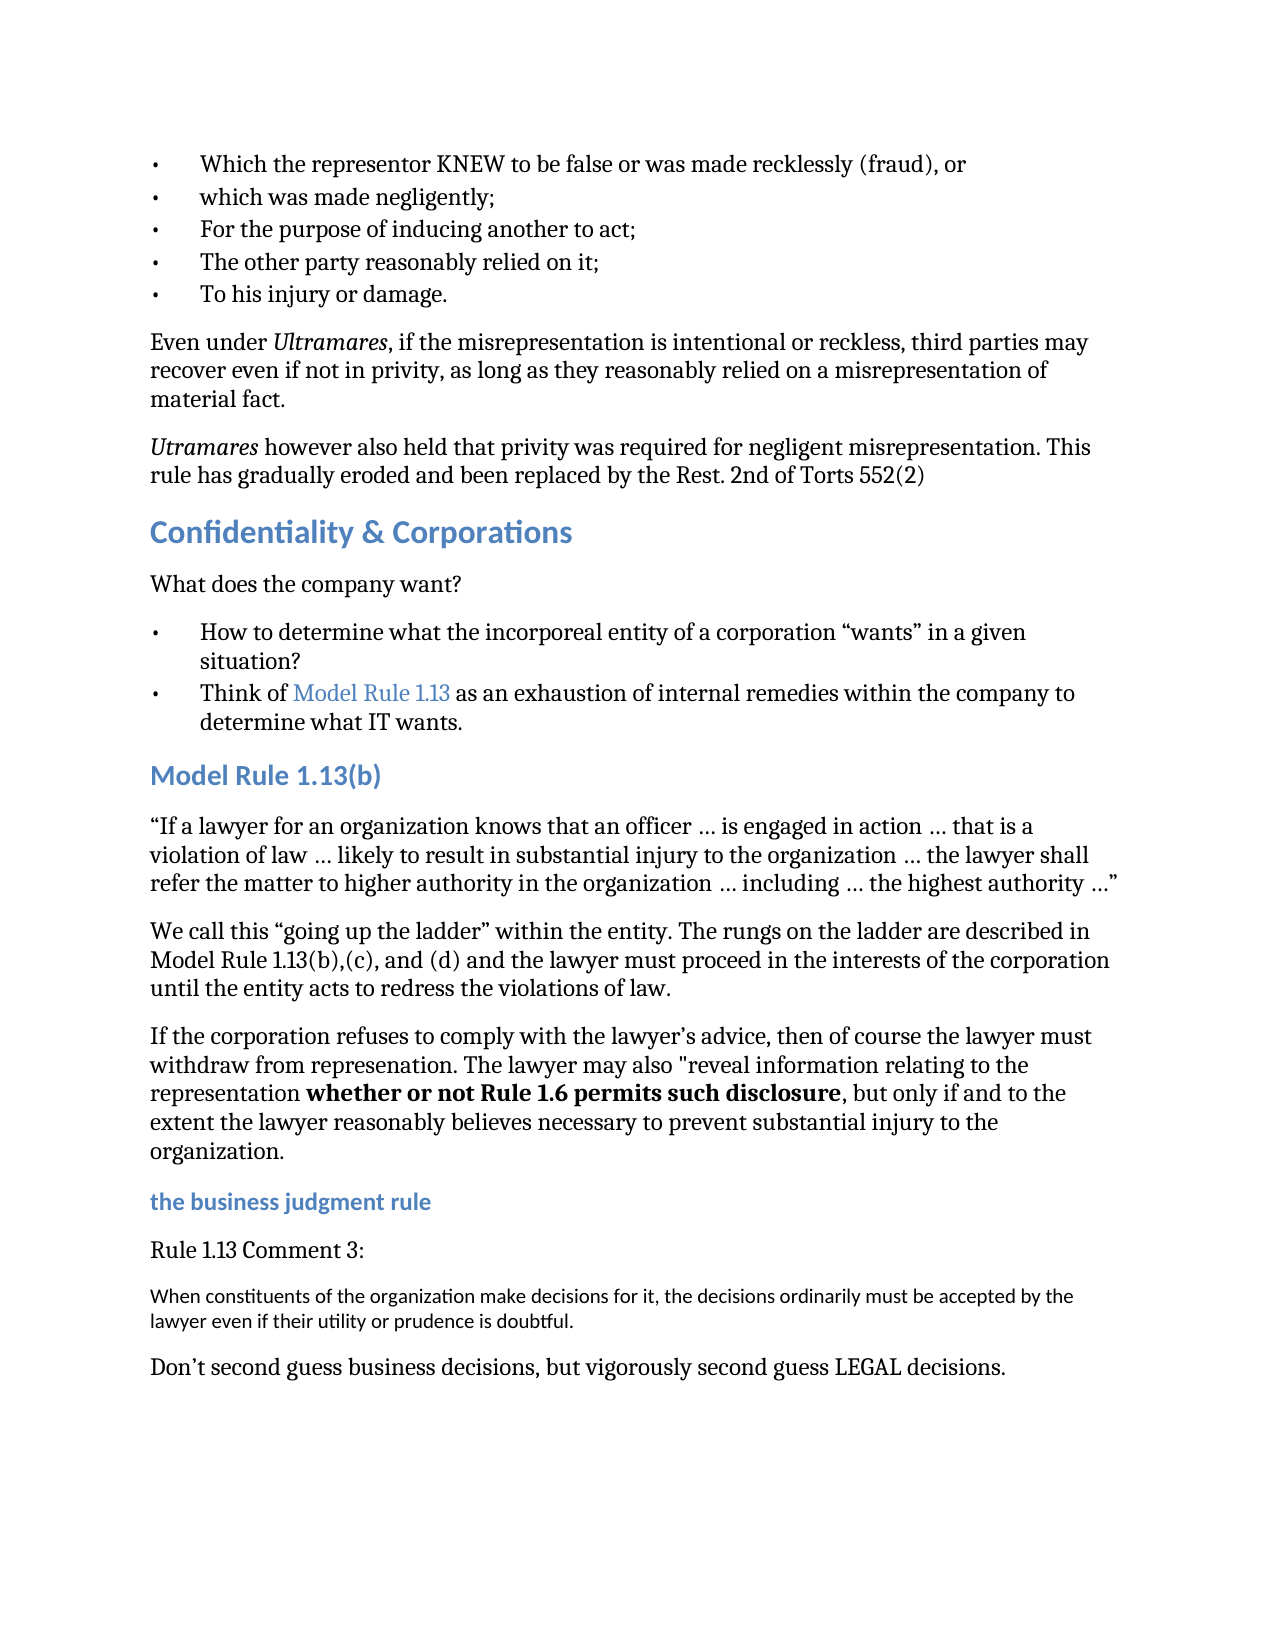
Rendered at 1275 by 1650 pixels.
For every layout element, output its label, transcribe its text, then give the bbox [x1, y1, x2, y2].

list To his injury or damage. [150, 280, 1125, 309]
text Utramares however also held that privity was required for negligent misrepresentation. This rule has gradually eroded and been replaced by the Rest. 2nd of Torts 552(2) [150, 432, 1125, 490]
text Even under Ultramares, if the misrepresentation is intentional or reckless, third parties may recover even if not in privity, as long as they reasonably relied on a misrepresentation of material fact. [150, 327, 1125, 414]
list which was made negligently; [150, 182, 1125, 211]
list Which the representor KNEW to be false or was made recklessly (fraud), or [150, 150, 1125, 179]
list The other party reasonably relied on it; [150, 247, 1125, 276]
subtitle Confidentiality & Corporations [150, 511, 1125, 552]
subtitle Model Rule 1.13(b) [150, 757, 1125, 793]
text We call this “going up the ladder” within the entity. The rungs on the ladder are described in Model Rule 1.13(b),(c), and (d) and the lawyer must proceed in the interests of the corporation until the entity acts to redress the violations of law. [150, 917, 1125, 1003]
text When constituents of the organization make decisions for it, the decisions ordinarily must be accepted by the lawyer even if their utility or prudence is doubtful. [150, 1283, 1125, 1334]
text Rule 1.13 Comment 3: [150, 1236, 1125, 1264]
text Don’t second guess business decisions, but vigorously second guess LEGAL decisions. [150, 1353, 1125, 1381]
text What does the company want? [150, 570, 1125, 599]
list Think of Model Rule 1.13 as an exhaustion of internal remedies within the company to determine what IT wants. [150, 679, 1125, 737]
list How to determine what the incorporeal entity of a corporation “wants” in a given situation? [150, 618, 1125, 675]
text If the corporation refuses to comply with the lawyer’s advice, then of course the lawyer must withdraw from represenation. The lawyer may also "reveal information relating to the representation whether or not Rule 1.6 permits such disclosure, but only if and to the extent the lawyer reasonably believes necessary to prevent substantial injury to the organization. [150, 1022, 1125, 1166]
list For the purpose of inducing another to act; [150, 215, 1125, 244]
text “If a lawyer for an organization knows that an officer … is engaged in action … that is a violation of law … likely to result in substantial injury to the organization … the lawyer shall refer the matter to higher authority in the organization … including … the highest authority …” [150, 812, 1125, 898]
subtitle the business judgment rule [150, 1186, 1125, 1217]
